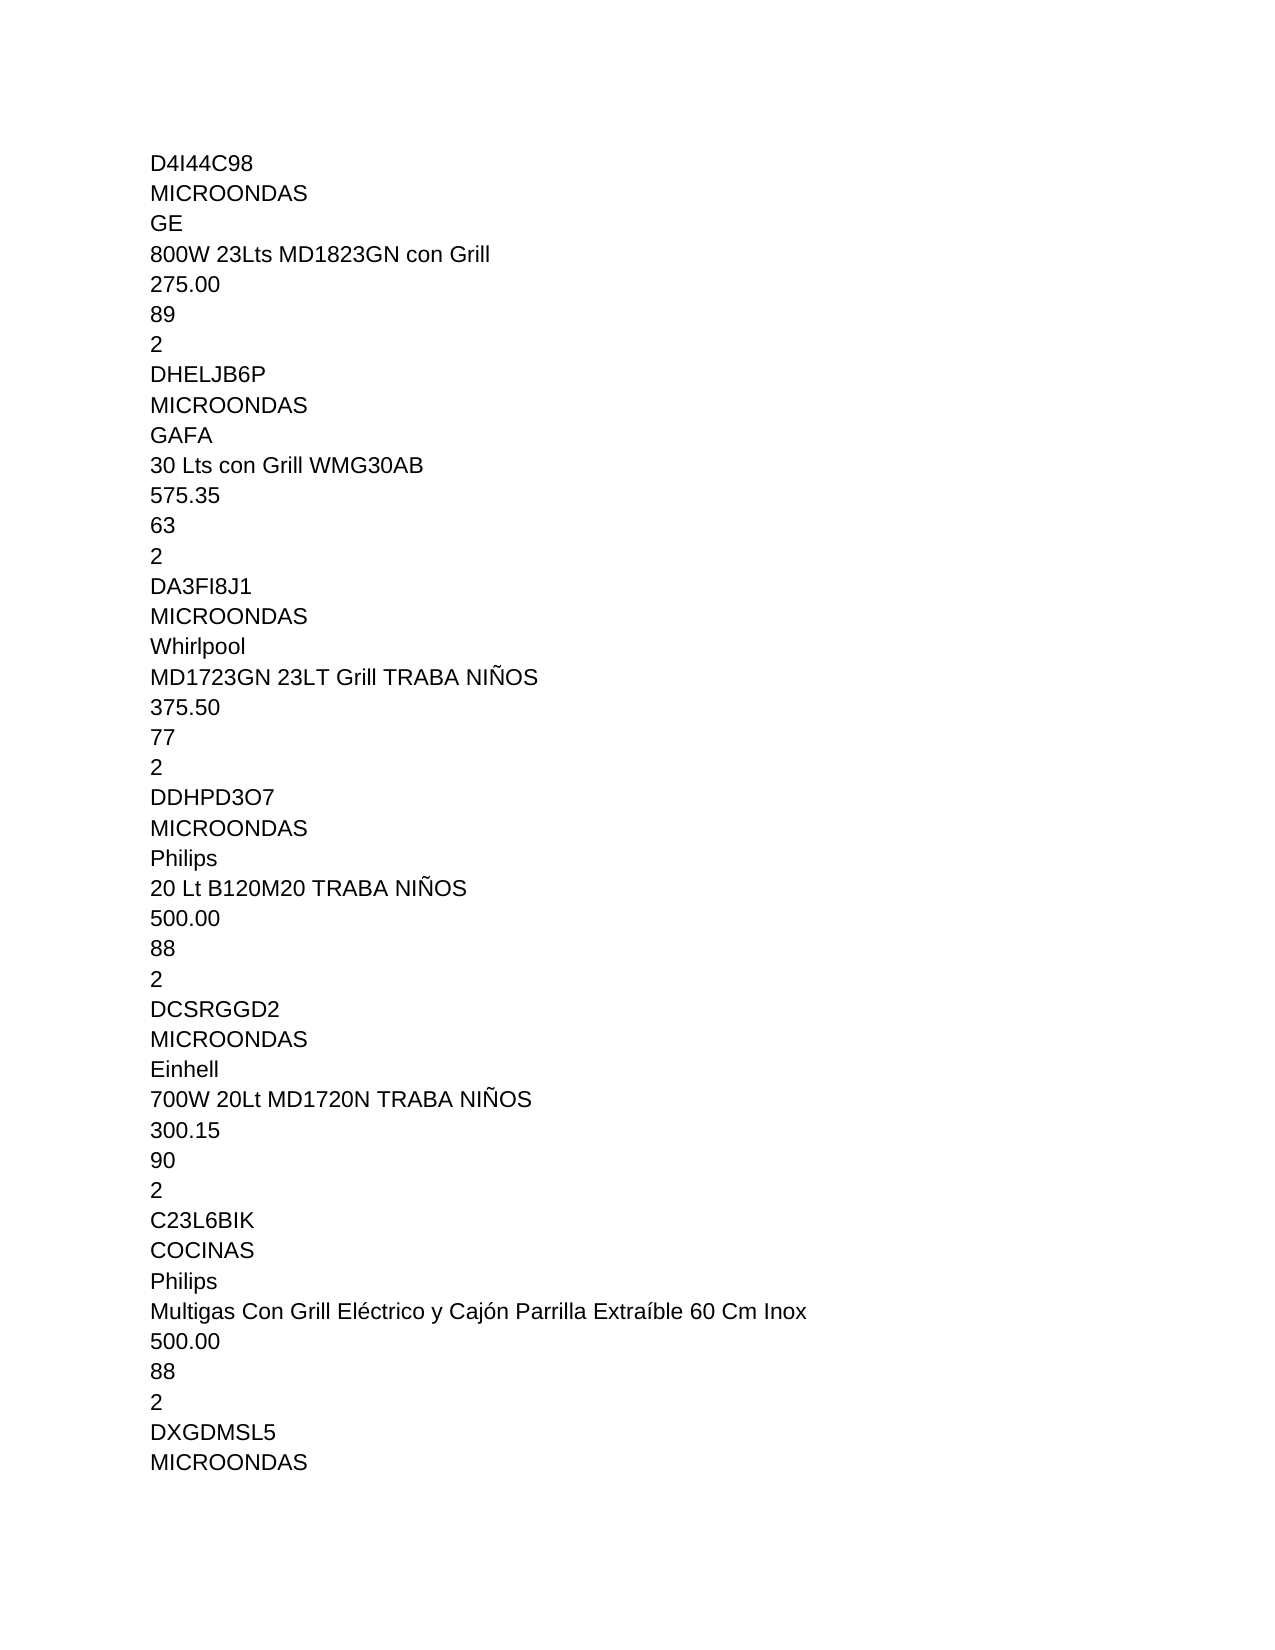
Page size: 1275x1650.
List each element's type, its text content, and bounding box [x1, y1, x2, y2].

text 2 [150, 754, 1125, 781]
text 89 [150, 301, 1125, 327]
text GE [150, 210, 1125, 237]
text MICROONDAS [150, 180, 1125, 207]
text C23L6BIK [150, 1207, 1125, 1234]
text 20 Lt B120M20 TRABA NIÑOS [150, 875, 1125, 901]
text DA3FI8J1 [150, 573, 1125, 599]
text 88 [150, 935, 1125, 962]
text MICROONDAS [150, 392, 1125, 418]
text COCINAS [150, 1237, 1125, 1264]
text 2 [150, 543, 1125, 569]
text MICROONDAS [150, 1026, 1125, 1052]
text Philips [150, 845, 1125, 871]
text Philips [150, 1268, 1125, 1294]
text 88 [150, 1358, 1125, 1385]
text 30 Lts con Grill WMG30AB [150, 452, 1125, 478]
text DHELJB6P [150, 361, 1125, 388]
text Whirlpool [150, 633, 1125, 660]
text 90 [150, 1147, 1125, 1173]
text 375.50 [150, 694, 1125, 720]
text 2 [150, 966, 1125, 992]
text DXGDMSL5 [150, 1419, 1125, 1445]
text 300.15 [150, 1117, 1125, 1143]
text DCSRGGD2 [150, 996, 1125, 1022]
text D4I44C98 [150, 150, 1125, 176]
text DDHPD3O7 [150, 784, 1125, 811]
text MICROONDAS [150, 814, 1125, 841]
text Multigas Con Grill Eléctrico y Cajón Parrilla Extraíble 60 Cm Inox [150, 1298, 1125, 1324]
text MD1723GN 23LT Grill TRABA NIÑOS [150, 663, 1125, 690]
text 500.00 [150, 905, 1125, 932]
text 275.00 [150, 271, 1125, 297]
text Einhell [150, 1056, 1125, 1083]
text 2 [150, 1388, 1125, 1415]
text 2 [150, 331, 1125, 358]
text 800W 23Lts MD1823GN con Grill [150, 241, 1125, 267]
text MICROONDAS [150, 1449, 1125, 1475]
text 77 [150, 724, 1125, 750]
text 63 [150, 512, 1125, 539]
text GAFA [150, 422, 1125, 448]
text 575.35 [150, 482, 1125, 509]
text 2 [150, 1177, 1125, 1203]
text 500.00 [150, 1328, 1125, 1354]
text MICROONDAS [150, 603, 1125, 629]
text 700W 20Lt MD1720N TRABA NIÑOS [150, 1086, 1125, 1113]
